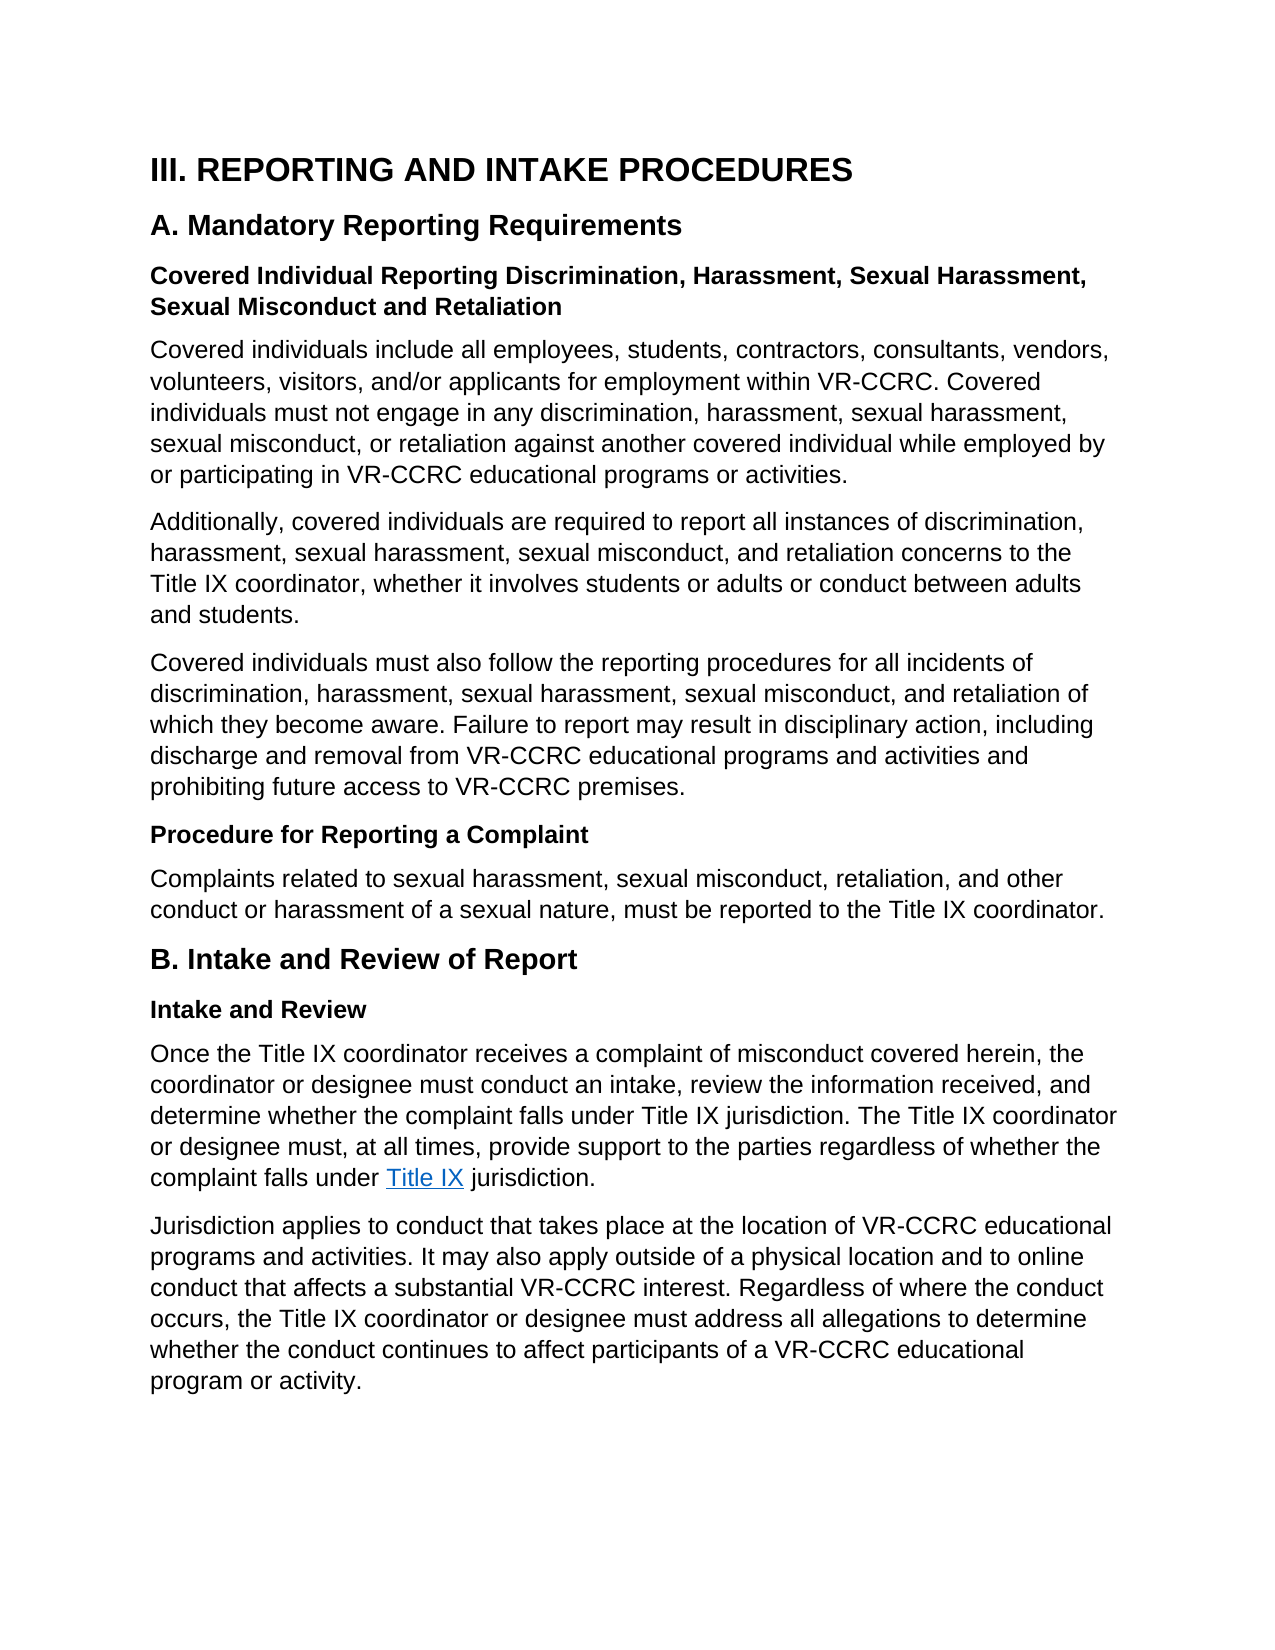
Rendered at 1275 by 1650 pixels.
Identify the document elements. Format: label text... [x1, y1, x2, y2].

subtitle B. Intake and Review of Report [150, 942, 1125, 976]
subtitle Procedure for Reporting a Complaint [150, 820, 1125, 849]
subtitle A. Mandatory Reporting Requirements [150, 208, 1125, 242]
text Covered individuals include all employees, students, contractors, consultants, vendors, volunteers, visitors, and/or applicants for employment within VR-CCRC. Covered individuals must not engage in any discrimination, harassment, sexual harassment, sexual misconduct, or retaliation against another covered individual while employed by or participating in VR-CCRC educational programs or activities. [150, 336, 1125, 488]
text Complaints related to sexual harassment, sexual misconduct, retaliation, and other conduct or harassment of a sexual nature, must be reported to the Title IX coordinator. [150, 864, 1125, 923]
text Additionally, covered individuals are required to report all instances of discrimination, harassment, sexual harassment, sexual misconduct, and retaliation concerns to the Title IX coordinator, whether it involves students or adults or conduct between adults and students. [150, 507, 1125, 629]
text Covered individuals must also follow the reporting procedures for all incidents of discrimination, harassment, sexual harassment, sexual misconduct, and retaliation of which they become aware. Failure to report may result in disciplinary action, including discharge and removal from VR-CCRC educational programs and activities and prohibiting future access to VR-CCRC premises. [150, 648, 1125, 801]
subtitle Covered Individual Reporting Discrimination, Harassment, Sexual Harassment, Sexual Misconduct and Retaliation [150, 261, 1125, 321]
text Once the Title IX coordinator receives a complaint of misconduct covered herein, the coordinator or designee must conduct an intake, review the information received, and determine whether the complaint falls under Title IX jurisdiction. The Title IX coordinator or designee must, at all times, provide support to the parties regardless of whether the complaint falls under Title IX jurisdiction. [150, 1039, 1125, 1192]
subtitle III. REPORTING AND INTAKE PROCEDURES [150, 150, 1125, 188]
subtitle Intake and Review [150, 995, 1125, 1024]
text Jurisdiction applies to conduct that takes place at the location of VR-CCRC educational programs and activities. It may also apply outside of a physical location and to online conduct that affects a substantial VR-CCRC interest. Regardless of where the conduct occurs, the Title IX coordinator or designee must address all allegations to determine whether the conduct continues to affect participants of a VR-CCRC educational program or activity. [150, 1211, 1125, 1394]
